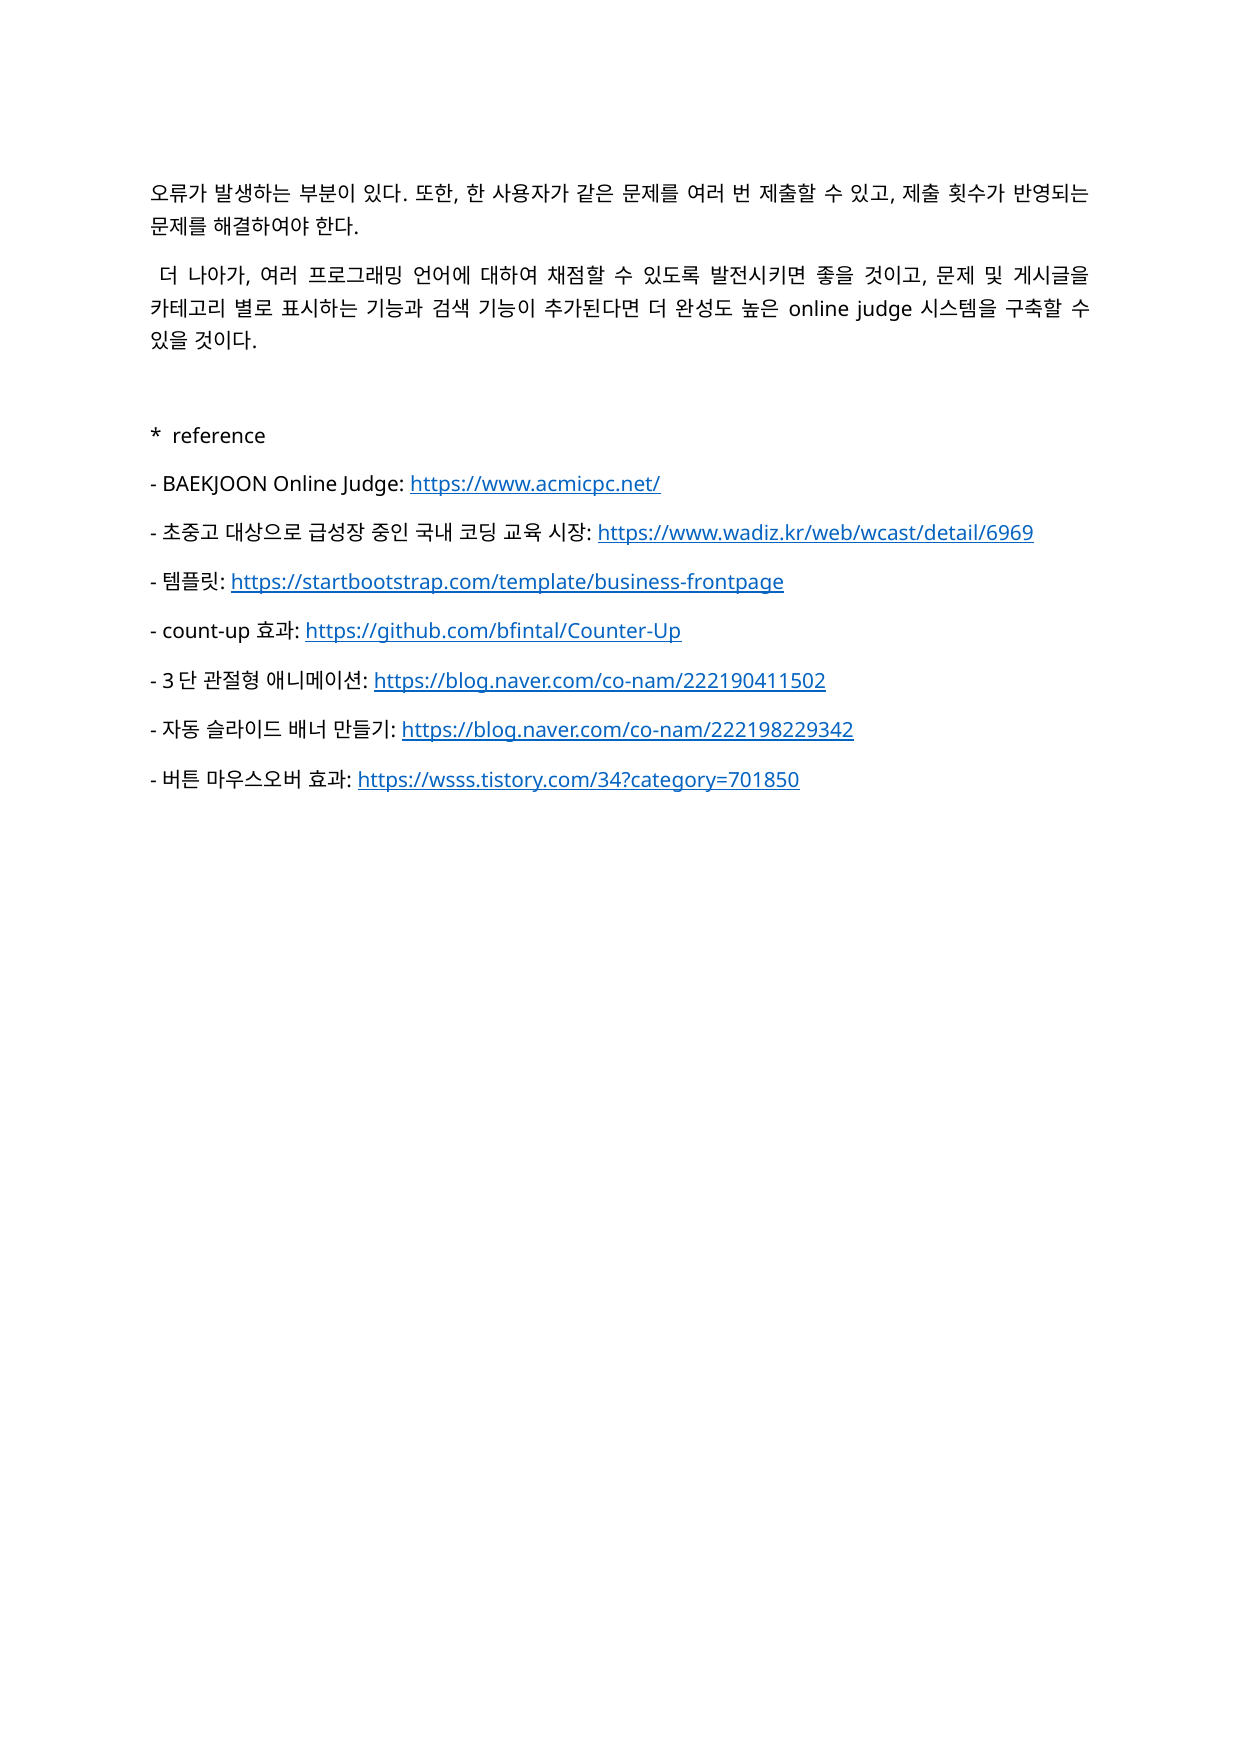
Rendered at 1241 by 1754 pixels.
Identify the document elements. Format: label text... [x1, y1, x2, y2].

text 더 나아가, 여러 프로그래밍 언어에 대하여 채점할 수 있도록 발전시키면 좋을 것이고, 문제 및 게시글을 카테고리 별로 표시하는 기능과 검색 기능이 추가된다면 더 완성도 높은 online judge 시스템을 구축할 수 있을 것이다. [150, 259, 1090, 355]
text - 초중고 대상으로 급성장 중인 국내 코딩 교육 시장: https://www.wadiz.kr/web/wcast/detail/6969 [150, 516, 1090, 546]
text - 자동 슬라이드 배너 만들기: https://blog.naver.com/co-nam/222198229342 [150, 713, 1090, 744]
text * reference [150, 421, 1090, 450]
text - BAEKJOON Online Judge: https://www.acmicpc.net/ [150, 469, 1090, 497]
text - count-up 효과: https://github.com/bfintal/Counter-Up [150, 615, 1090, 645]
text - 템플릿: https://startbootstrap.com/template/business-frontpage [150, 565, 1090, 596]
text - 버튼 마우스오버 효과: https://wsss.tistory.com/34?category=701850 [150, 763, 1090, 793]
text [150, 177, 1090, 240]
text - 3단 관절형 애니메이션: https://blog.naver.com/co-nam/222190411502 [150, 664, 1090, 694]
